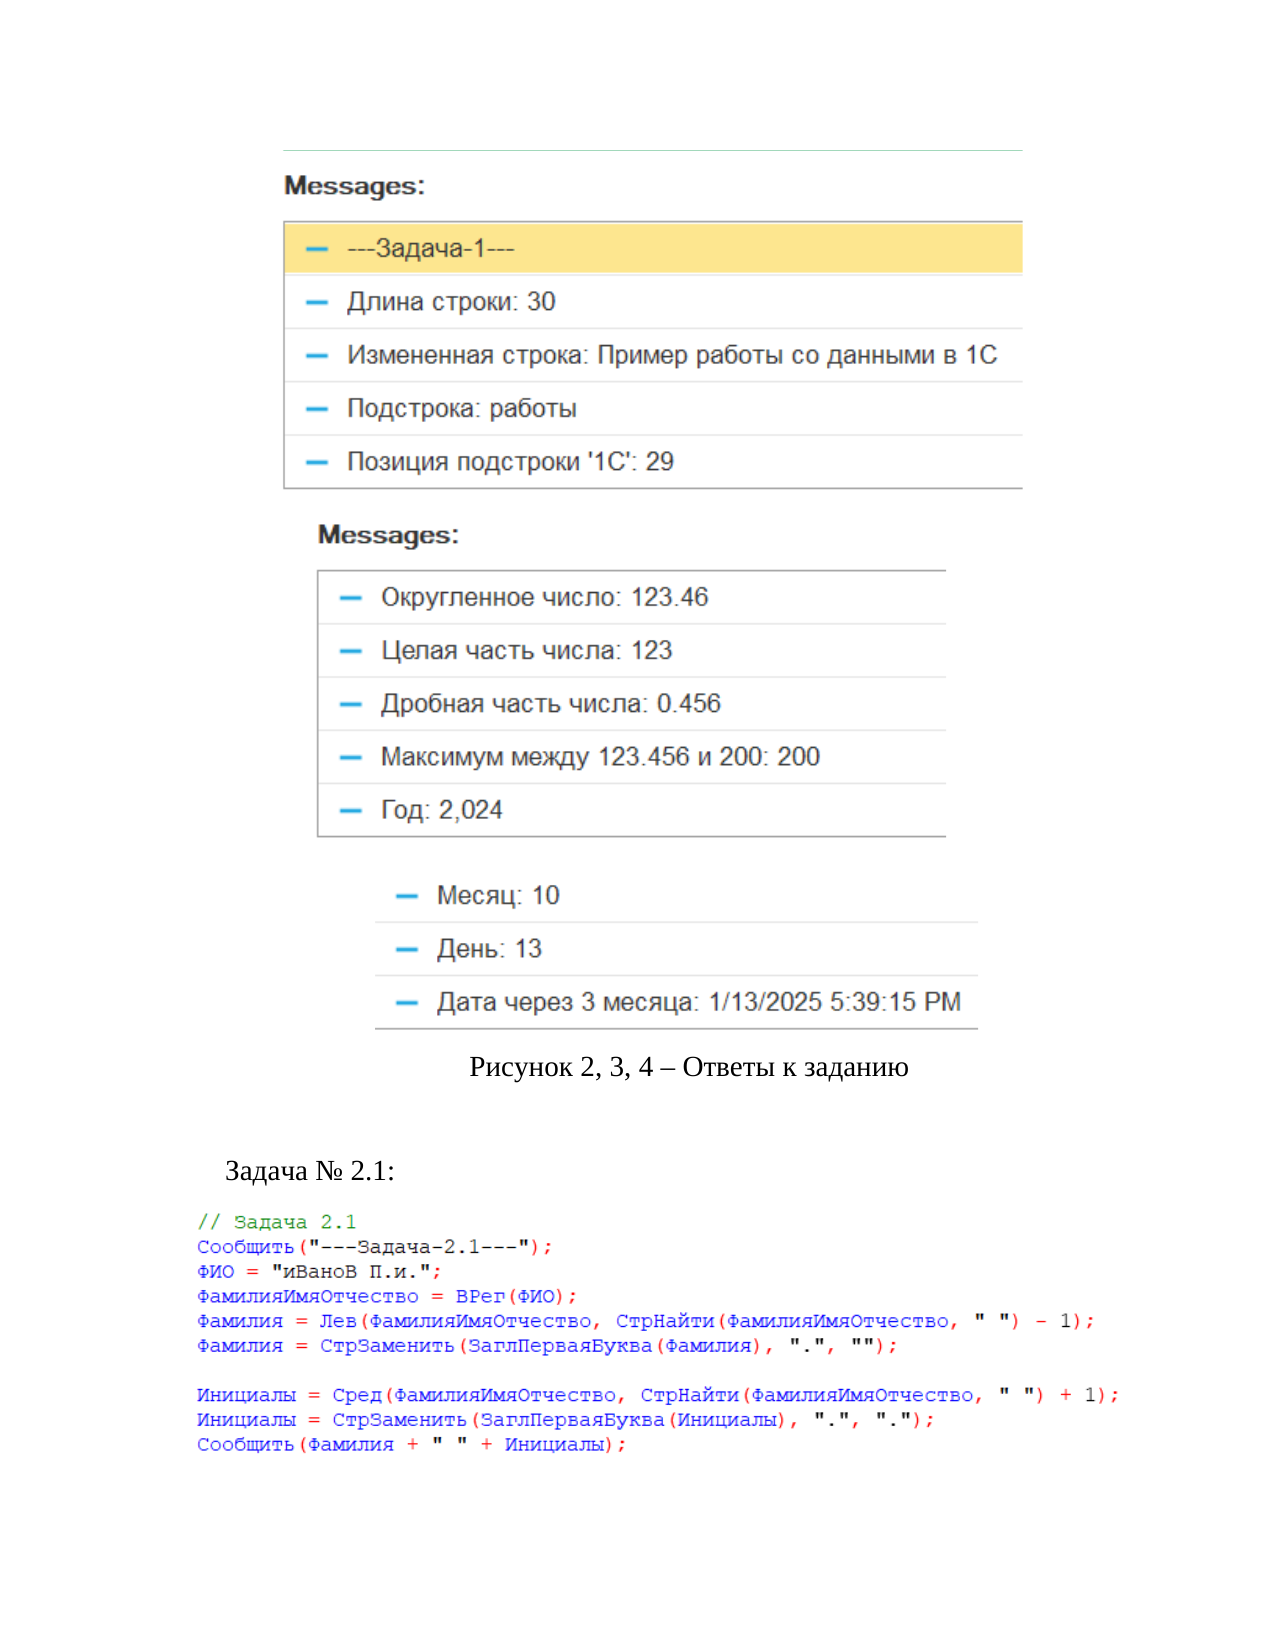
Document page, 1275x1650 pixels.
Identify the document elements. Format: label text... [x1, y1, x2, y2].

text Рисунок 2, 3, 4 – Ответы к заданию [253, 1049, 1125, 1083]
text Задача № 2.1: [150, 1153, 1125, 1186]
picture [300, 506, 947, 858]
picture [375, 873, 979, 1033]
picture [271, 150, 1023, 491]
picture [159, 1205, 1135, 1468]
